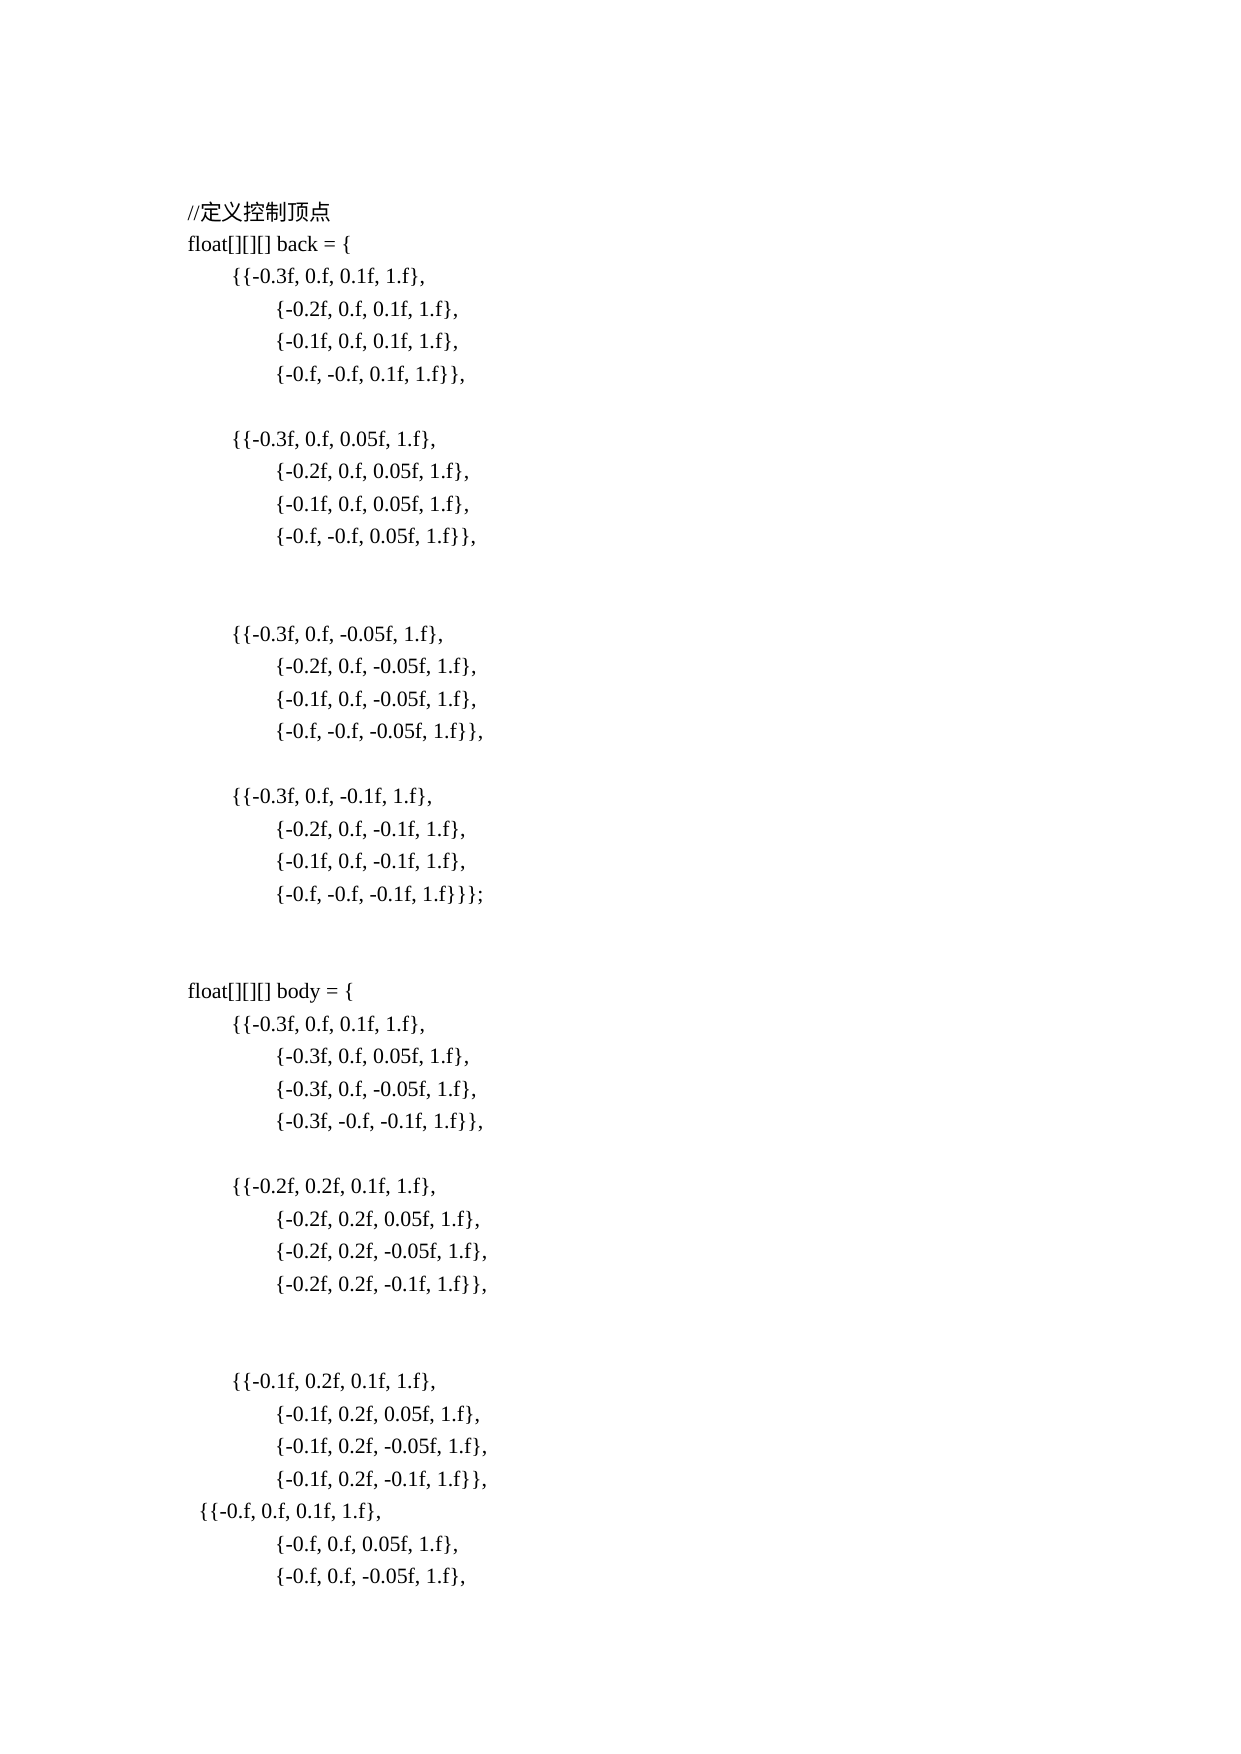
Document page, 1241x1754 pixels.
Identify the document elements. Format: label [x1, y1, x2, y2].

text [187, 162, 1053, 1494]
text [187, 1494, 1053, 1592]
